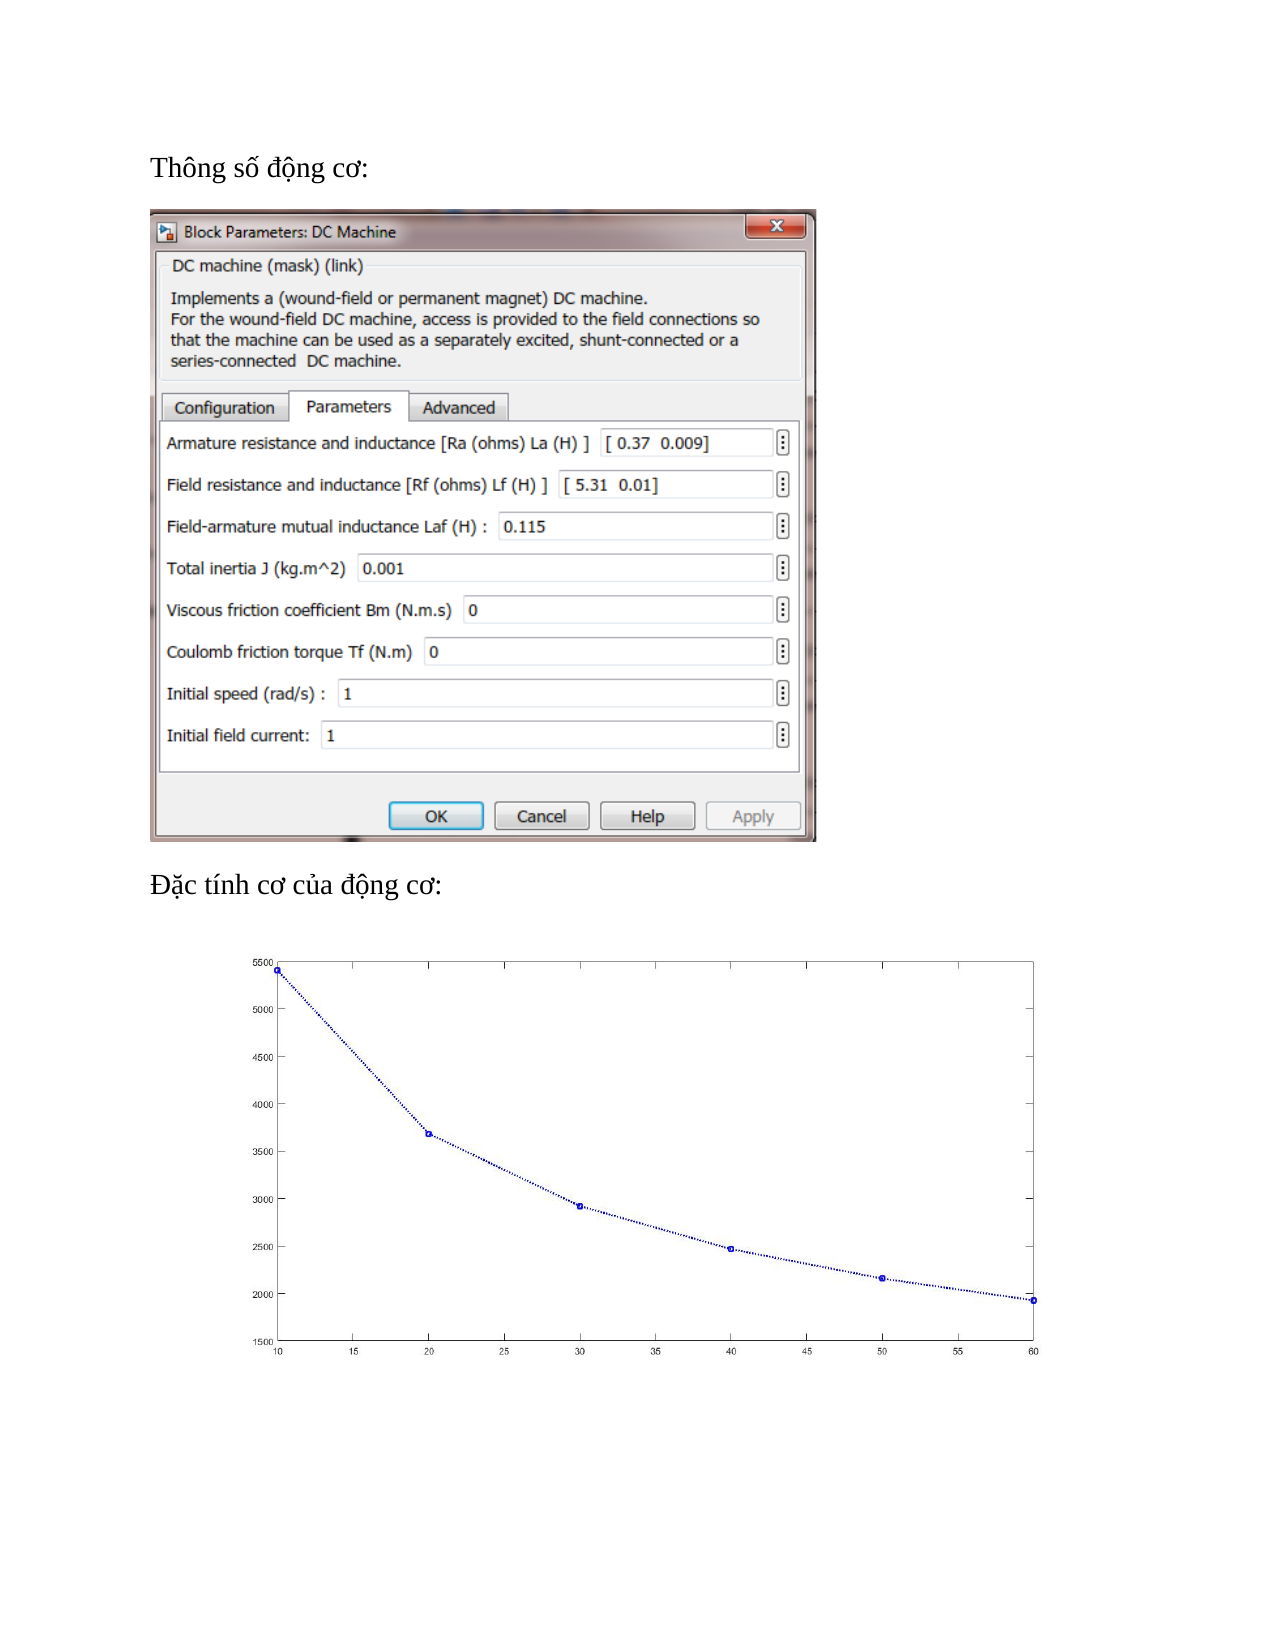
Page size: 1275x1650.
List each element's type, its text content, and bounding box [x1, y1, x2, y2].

text Thông số động cơ: [150, 150, 1125, 183]
picture [150, 926, 1125, 1392]
picture [150, 209, 817, 842]
text Đặc tính cơ của động cơ: [150, 867, 1125, 900]
